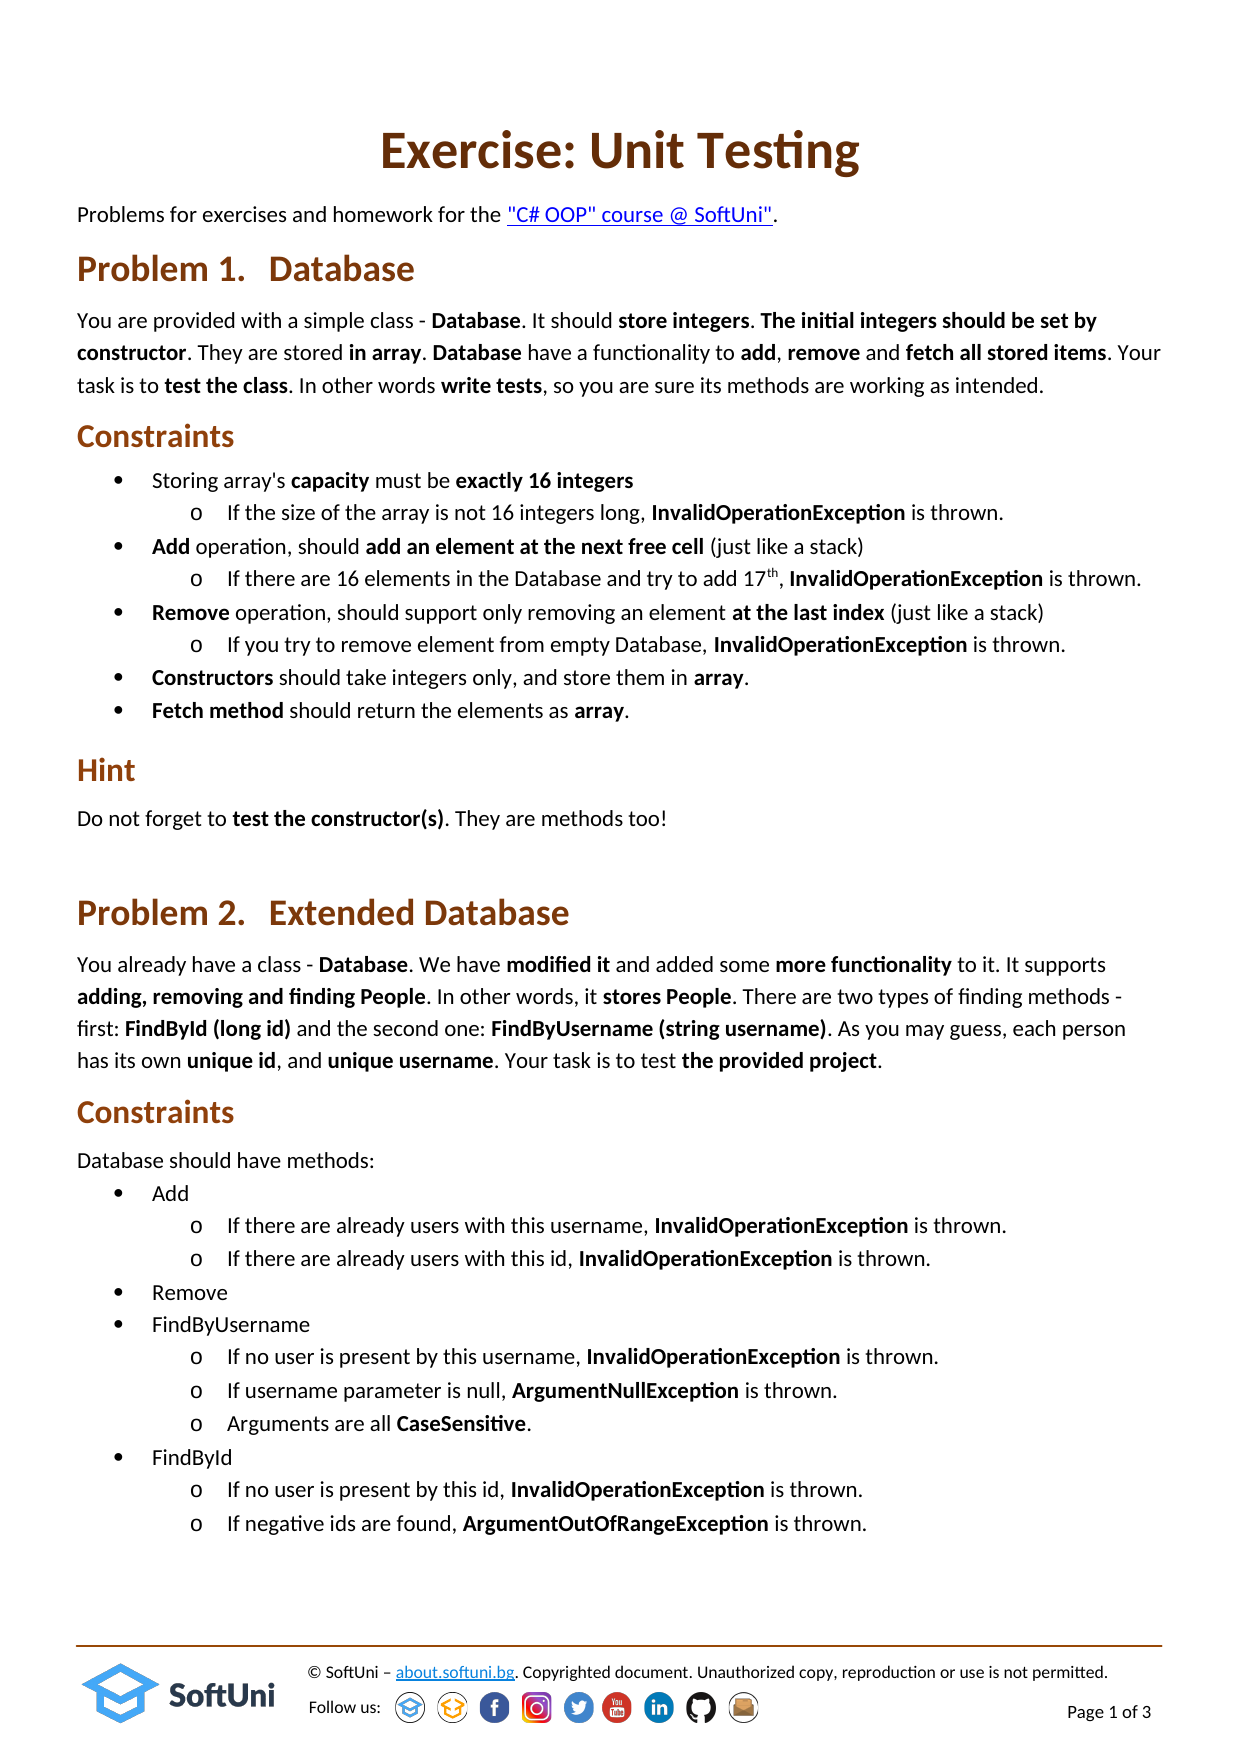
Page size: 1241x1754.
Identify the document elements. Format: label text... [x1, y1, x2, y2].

picture [658, 1705, 667, 1714]
subtitle Database [77, 245, 1163, 291]
list Add [114, 1179, 1163, 1207]
list If username parameter is null, ArgumentNullException is thrown. [189, 1376, 1163, 1405]
list If negative ids are found, ArgumentOutOfRangeException is thrown. [189, 1509, 1163, 1538]
list Add operation, should add an element at the next free cell (just like a stack) [114, 532, 1163, 560]
list Remove [114, 1278, 1163, 1306]
subtitle Constraints [77, 415, 1163, 456]
subtitle Extended Database [77, 889, 1163, 935]
text Do not forget to test the constructor(s). They are methods too! [77, 804, 1163, 832]
text Problems for exercises and homework for the "C# OOP" course @ SoftUni". [77, 201, 1163, 229]
list FindById [114, 1443, 1163, 1471]
list Storing array's capacity must be exactly 16 integers [114, 466, 1163, 494]
picture [644, 1714, 653, 1723]
list Arguments are all CaseSensitive. [189, 1409, 1163, 1438]
picture [564, 1692, 594, 1723]
list If you try to remove element from empty Database, InvalidOperationException is thrown. [189, 630, 1163, 659]
list FindByUsername [114, 1310, 1163, 1338]
subtitle Exercise: Unit Testing [77, 116, 1163, 182]
text You already have a class - Database. We have modified it and added some more functionality to it. It supports adding, removing and finding People. In other words, it stores People. There are two types of finding methods - first: FindById (long id) and the second one: FindByUsername (string username). As you may guess, each person has its own unique id, and unique username. Your task is to test the provided project. [77, 950, 1163, 1075]
list If the size of the array is not 16 integers long, InvalidOperationException is thrown. [189, 498, 1163, 528]
list Fetch method should return the elements as array. [114, 696, 1163, 724]
picture [479, 1692, 510, 1723]
list If there are 16 elements in the Database and try to add 17th, InvalidOperationException is thrown. [189, 564, 1163, 593]
picture [665, 1692, 674, 1701]
picture [522, 1692, 552, 1723]
picture [665, 1714, 674, 1723]
list If there are already users with this id, InvalidOperationException is thrown. [189, 1244, 1163, 1273]
picture [602, 1692, 632, 1723]
picture [395, 1692, 425, 1723]
subtitle Hint [77, 749, 1163, 789]
picture [728, 1692, 759, 1723]
picture [437, 1692, 468, 1723]
list If no user is present by this id, InvalidOperationException is thrown. [189, 1475, 1163, 1504]
list If no user is present by this username, InvalidOperationException is thrown. [189, 1342, 1163, 1371]
picture [75, 1658, 281, 1729]
text You are provided with a simple class - Database. It should store integers. The initial integers should be set by constructor. They are stored in array. Database have a functionality to add, remove and fetch all stored items. Your task is to test the class. In other words write tests, so you are sure its methods are working as intended. [77, 306, 1163, 399]
subtitle Constraints [77, 1091, 1163, 1132]
picture [686, 1692, 716, 1723]
list If there are already users with this username, InvalidOperationException is thrown. [189, 1211, 1163, 1240]
picture [644, 1692, 653, 1701]
text Database should have methods: [77, 1146, 1163, 1174]
list Constructors should take integers only, and store them in array. [114, 663, 1163, 692]
list Remove operation, should support only removing an element at the last index (just like a stack) [114, 598, 1163, 626]
